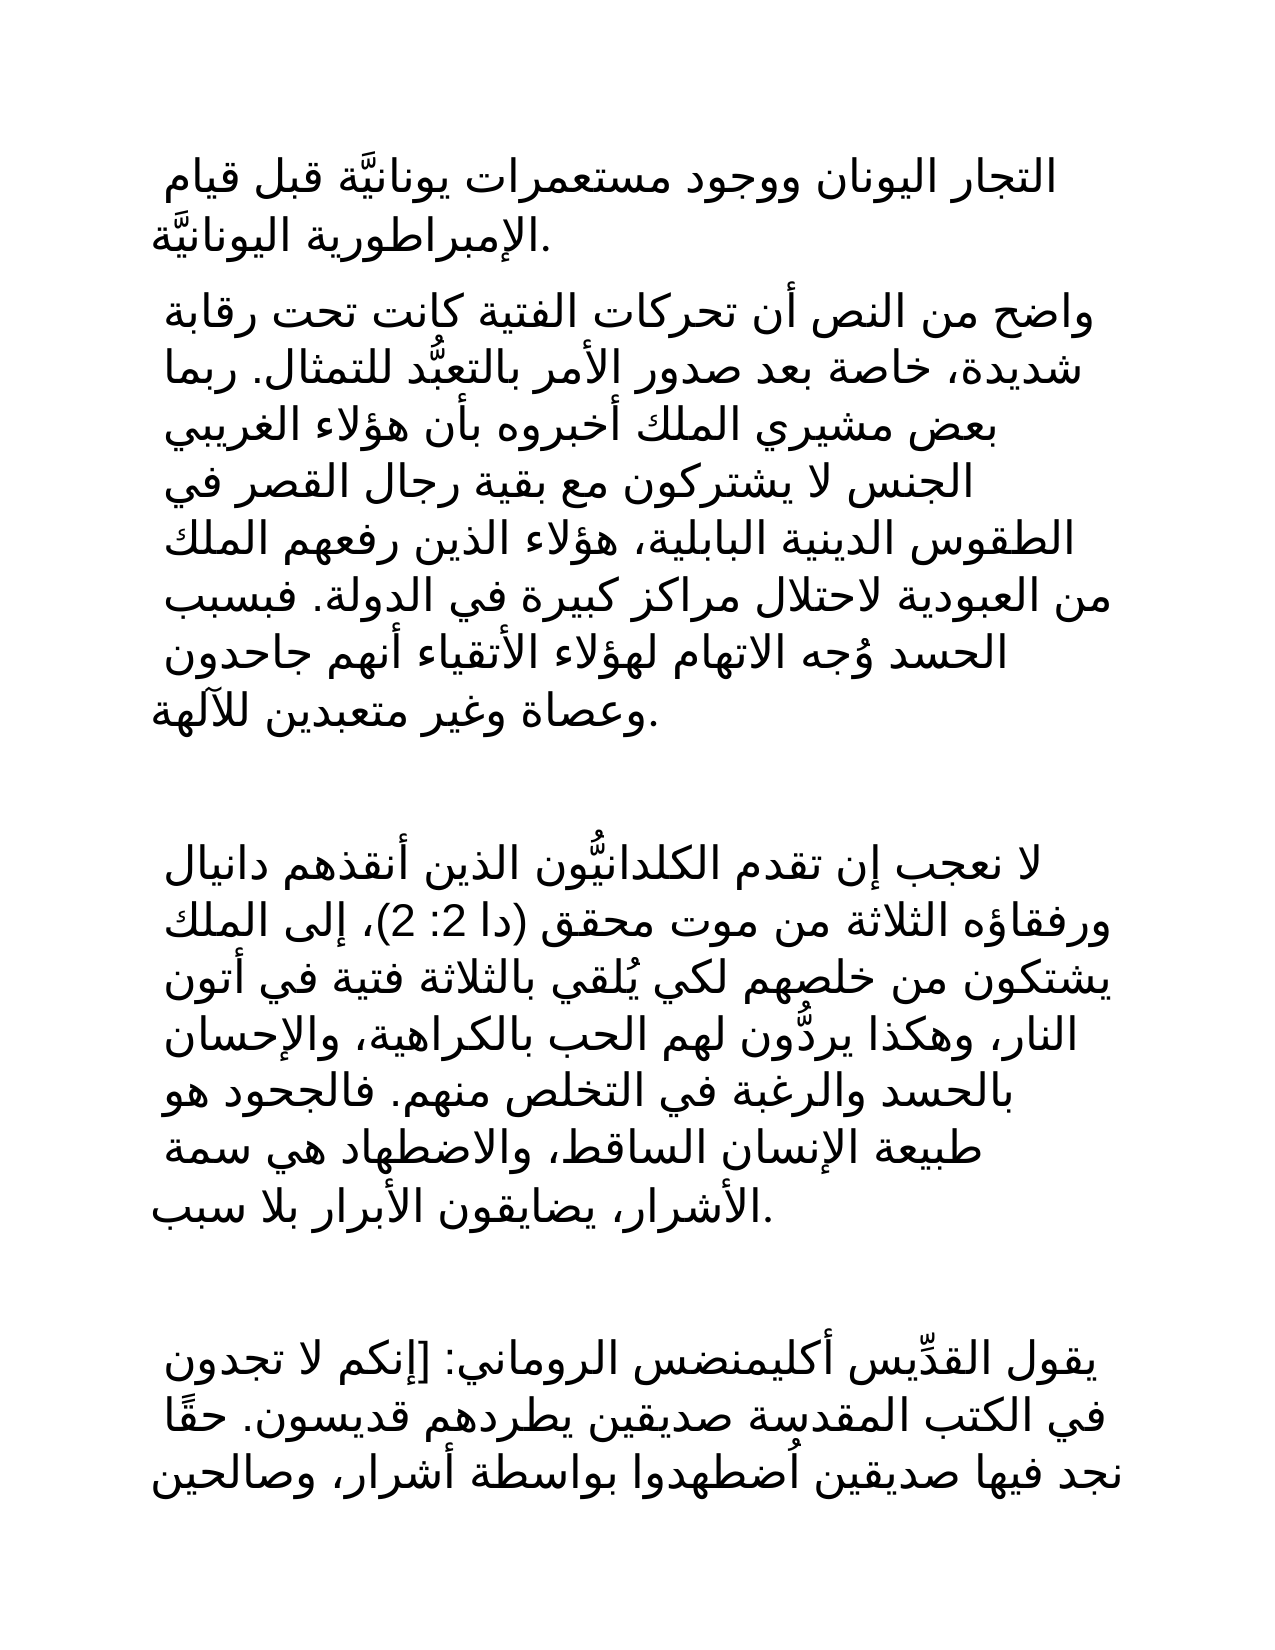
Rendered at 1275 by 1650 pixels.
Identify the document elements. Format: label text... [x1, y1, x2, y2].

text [150, 150, 1125, 263]
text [150, 1332, 1125, 1498]
text واضح من النص أن تحركات الفتية كانت تحت رقابة شديدة، خاصة بعد صدور الأمر بالتعبُّد للتمثال. ربما بعض مشيري الملك أخبروه بأن هؤلاء الغريبي الجنس لا يشتركون مع بقية رجال القصر في الطقوس الدينية البابلية، هؤلاء الذين رفعهم الملك من العبودية لاحتلال مراكز كبيرة في الدولة. فبسبب الحسد وُجه الاتهام لهؤلاء الأتقياء أنهم جاحدون وعصاة وغير متعبدين للآلهة. [150, 284, 1125, 738]
text لا نعجب إن تقدم الكلدانيُّون الذين أنقذهم دانيال ورفقاؤه الثلاثة من موت محقق (دا 2: 2)، إلى الملك يشتكون من خلصهم لكي يُلقي بالثلاثة فتية في أتون النار، وهكذا يردُّون لهم الحب بالكراهية، والإحسان بالحسد والرغبة في التخلص منهم. فالجحود هو طبيعة الإنسان الساقط، والاضطهاد هي سمة الأشرار، يضايقون الأبرار بلا سبب. [150, 836, 1125, 1234]
